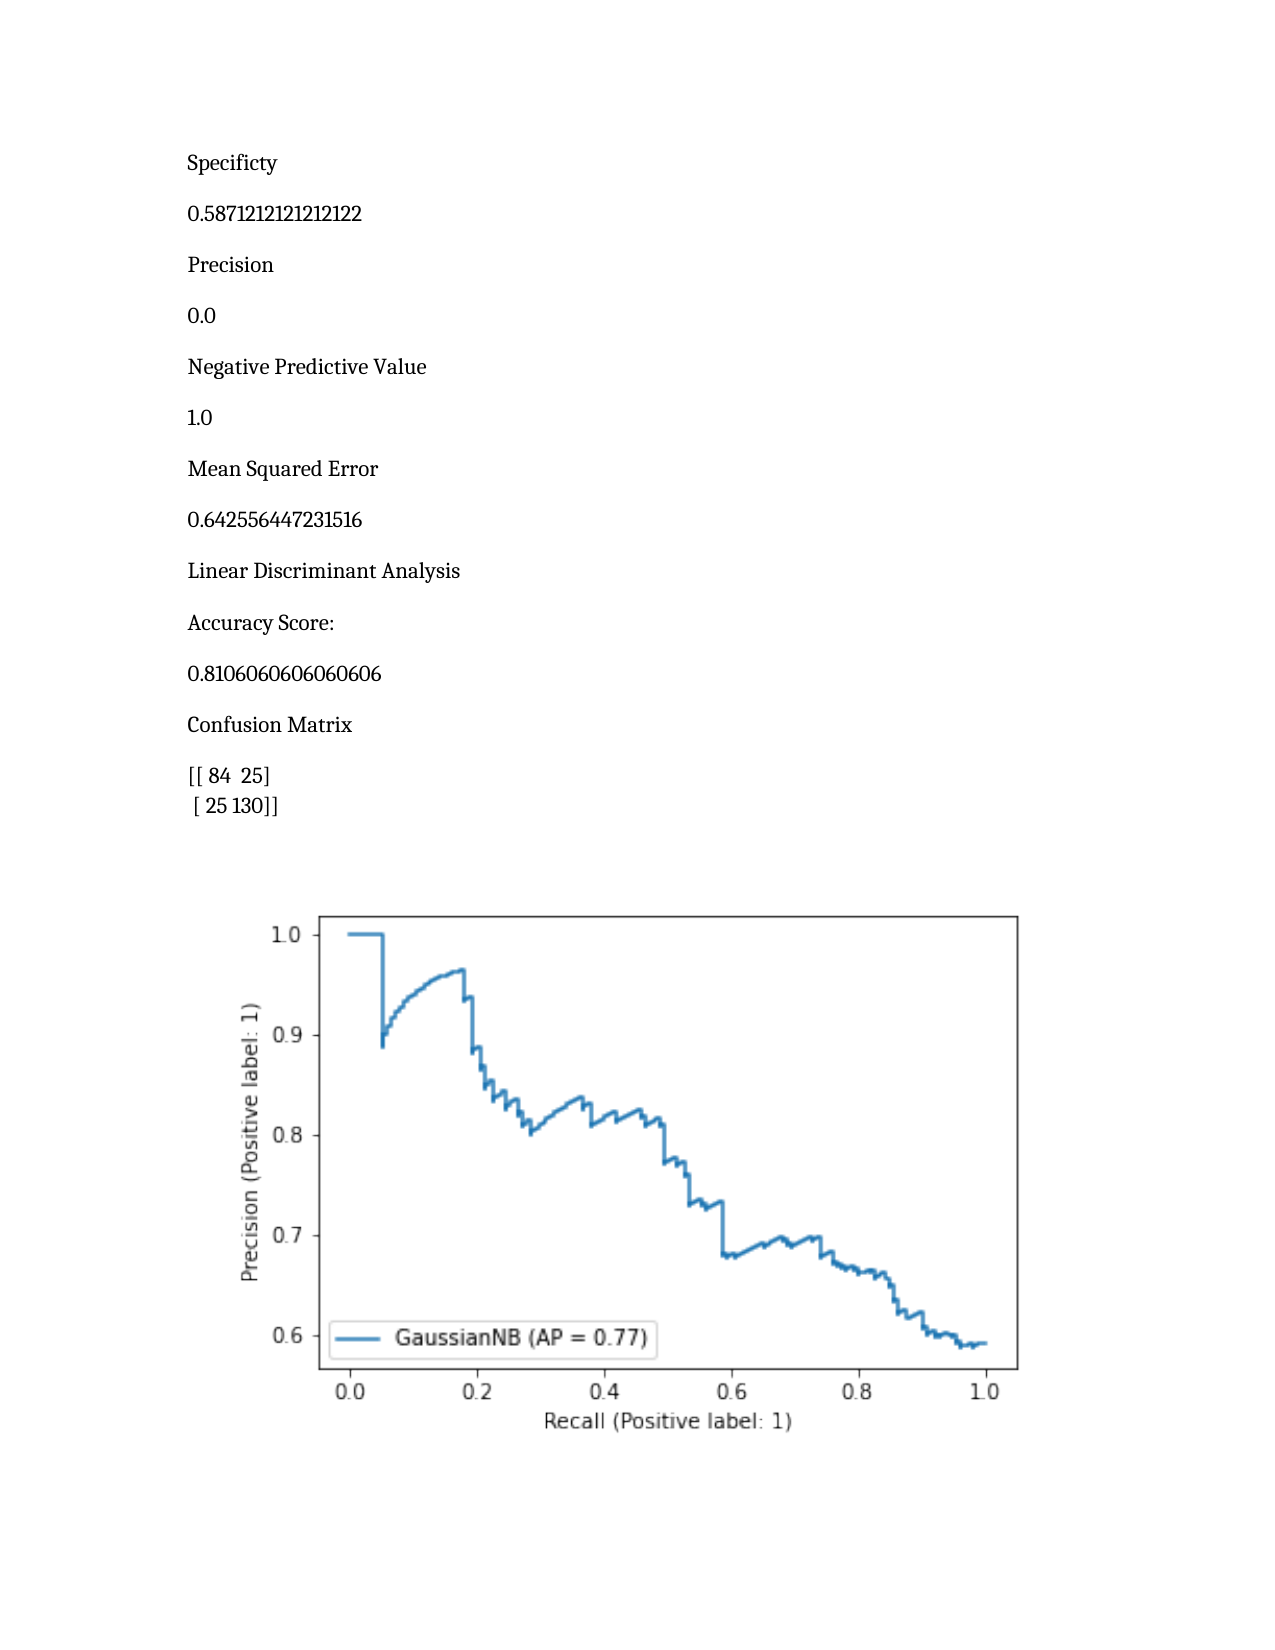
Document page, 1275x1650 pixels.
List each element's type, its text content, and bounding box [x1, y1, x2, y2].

text Specificty [187, 150, 1087, 176]
text Mean Squared Error [187, 456, 1087, 483]
text 0.0 [187, 303, 1087, 329]
text 0.5871212121212122 [187, 201, 1087, 227]
text 0.8106060606060606 [187, 660, 1087, 687]
text Linear Discriminant Analysis [187, 558, 1087, 585]
text Negative Predictive Value [187, 354, 1087, 381]
text [[ 84 25] [ 25 130]] [187, 762, 1087, 819]
text Confusion Matrix [187, 711, 1087, 738]
text Precision [187, 252, 1087, 278]
picture [206, 843, 1107, 1444]
text Accuracy Score: [187, 609, 1087, 636]
text 1.0 [187, 405, 1087, 432]
text 0.642556447231516 [187, 507, 1087, 534]
